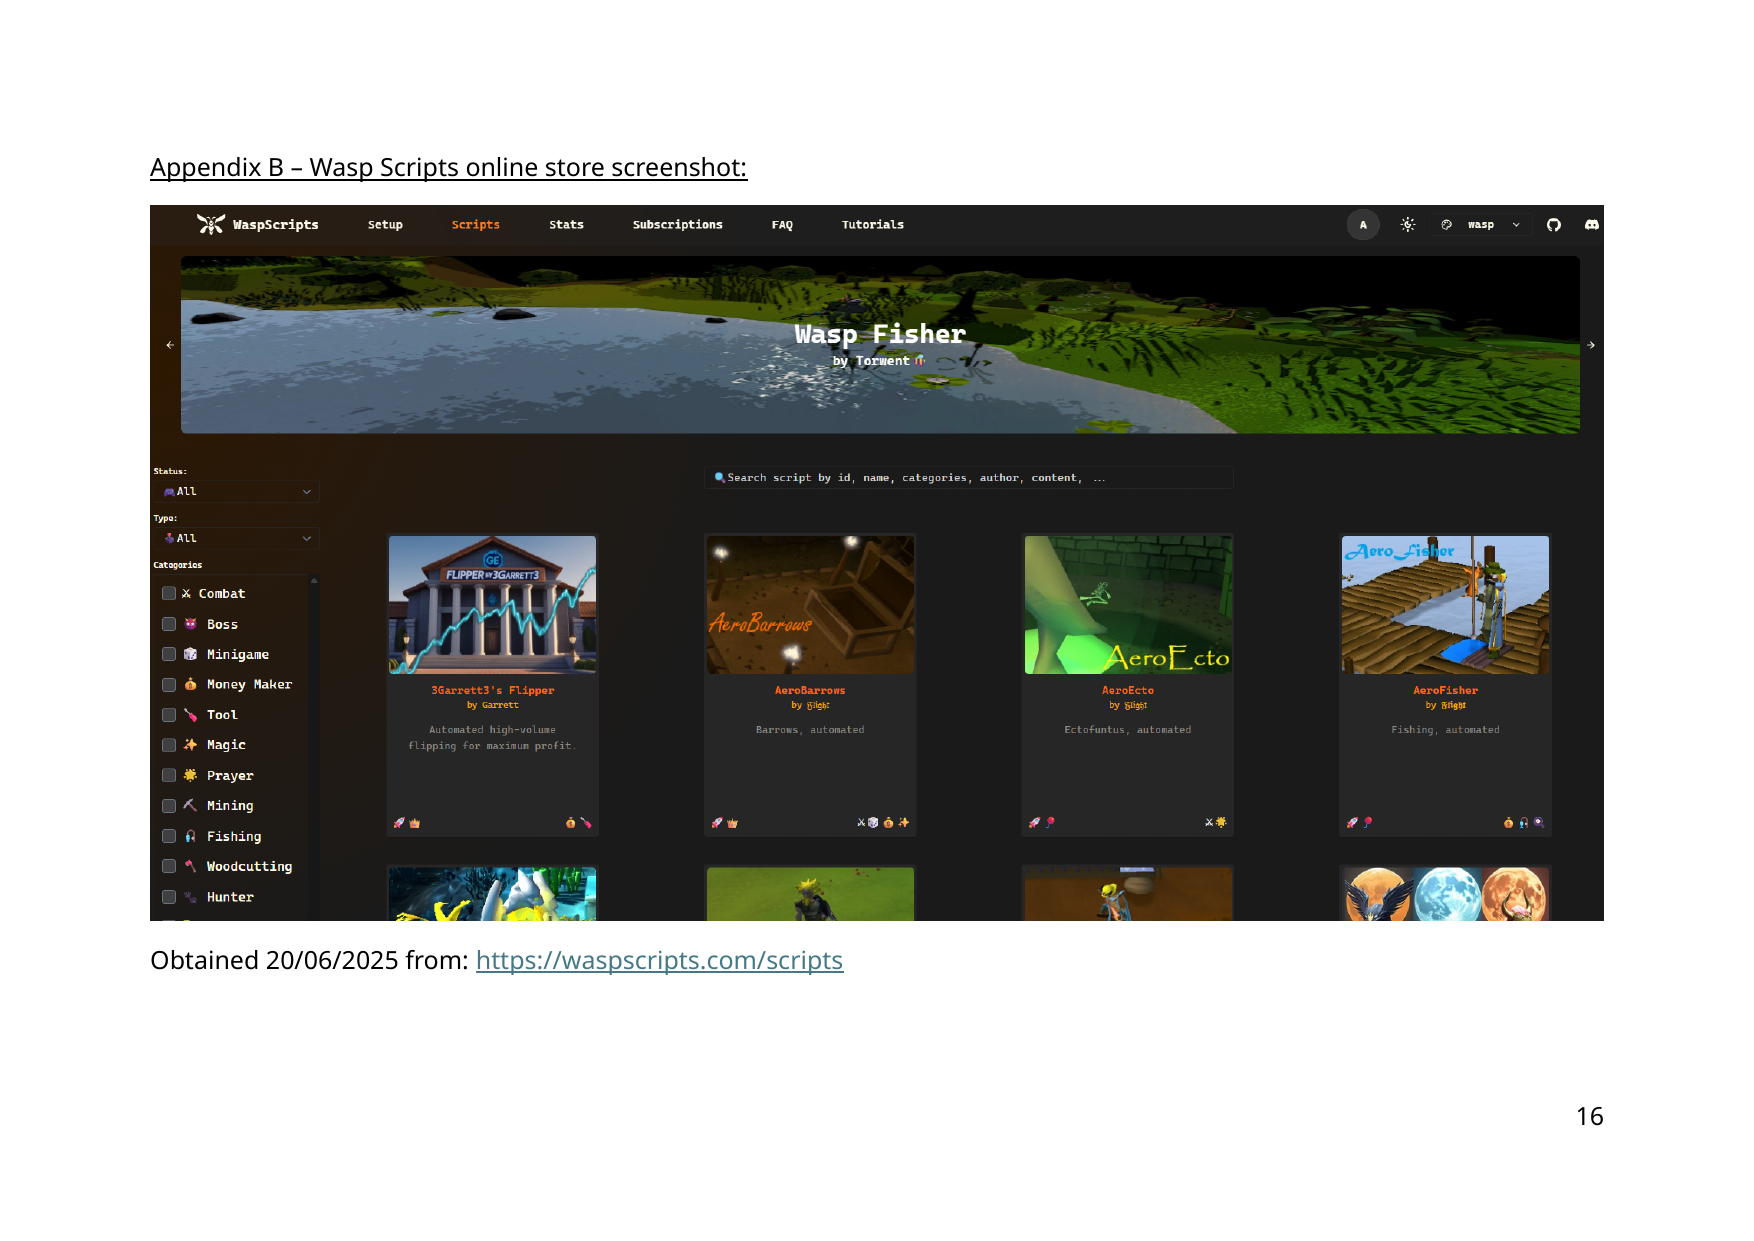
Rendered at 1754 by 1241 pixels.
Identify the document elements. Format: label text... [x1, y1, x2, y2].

picture [150, 205, 1604, 921]
text Appendix B – Wasp Scripts online store screenshot: [150, 150, 1604, 184]
text Obtained 20/06/2025 from: https://waspscripts.com/scripts [150, 942, 1604, 976]
